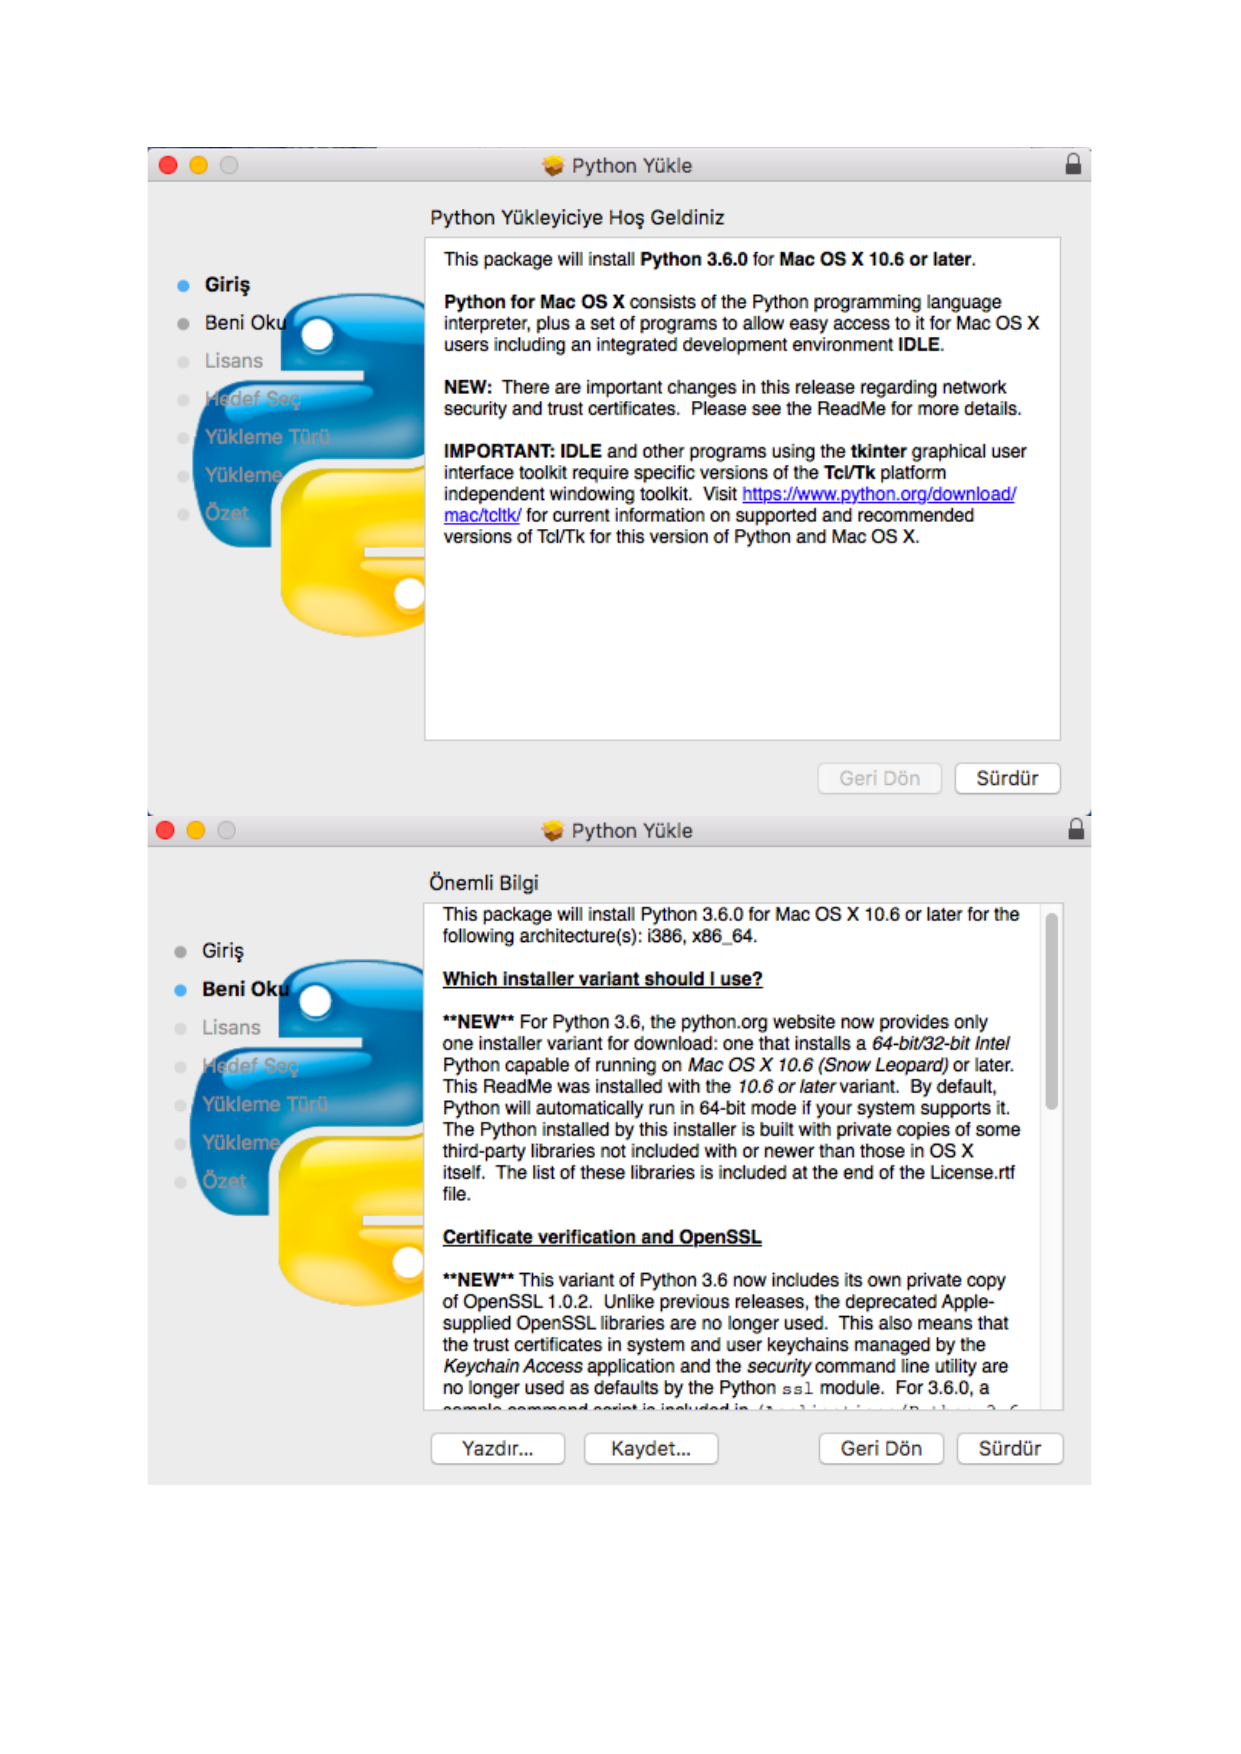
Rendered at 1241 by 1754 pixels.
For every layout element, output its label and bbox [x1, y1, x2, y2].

picture [147, 147, 1092, 1485]
